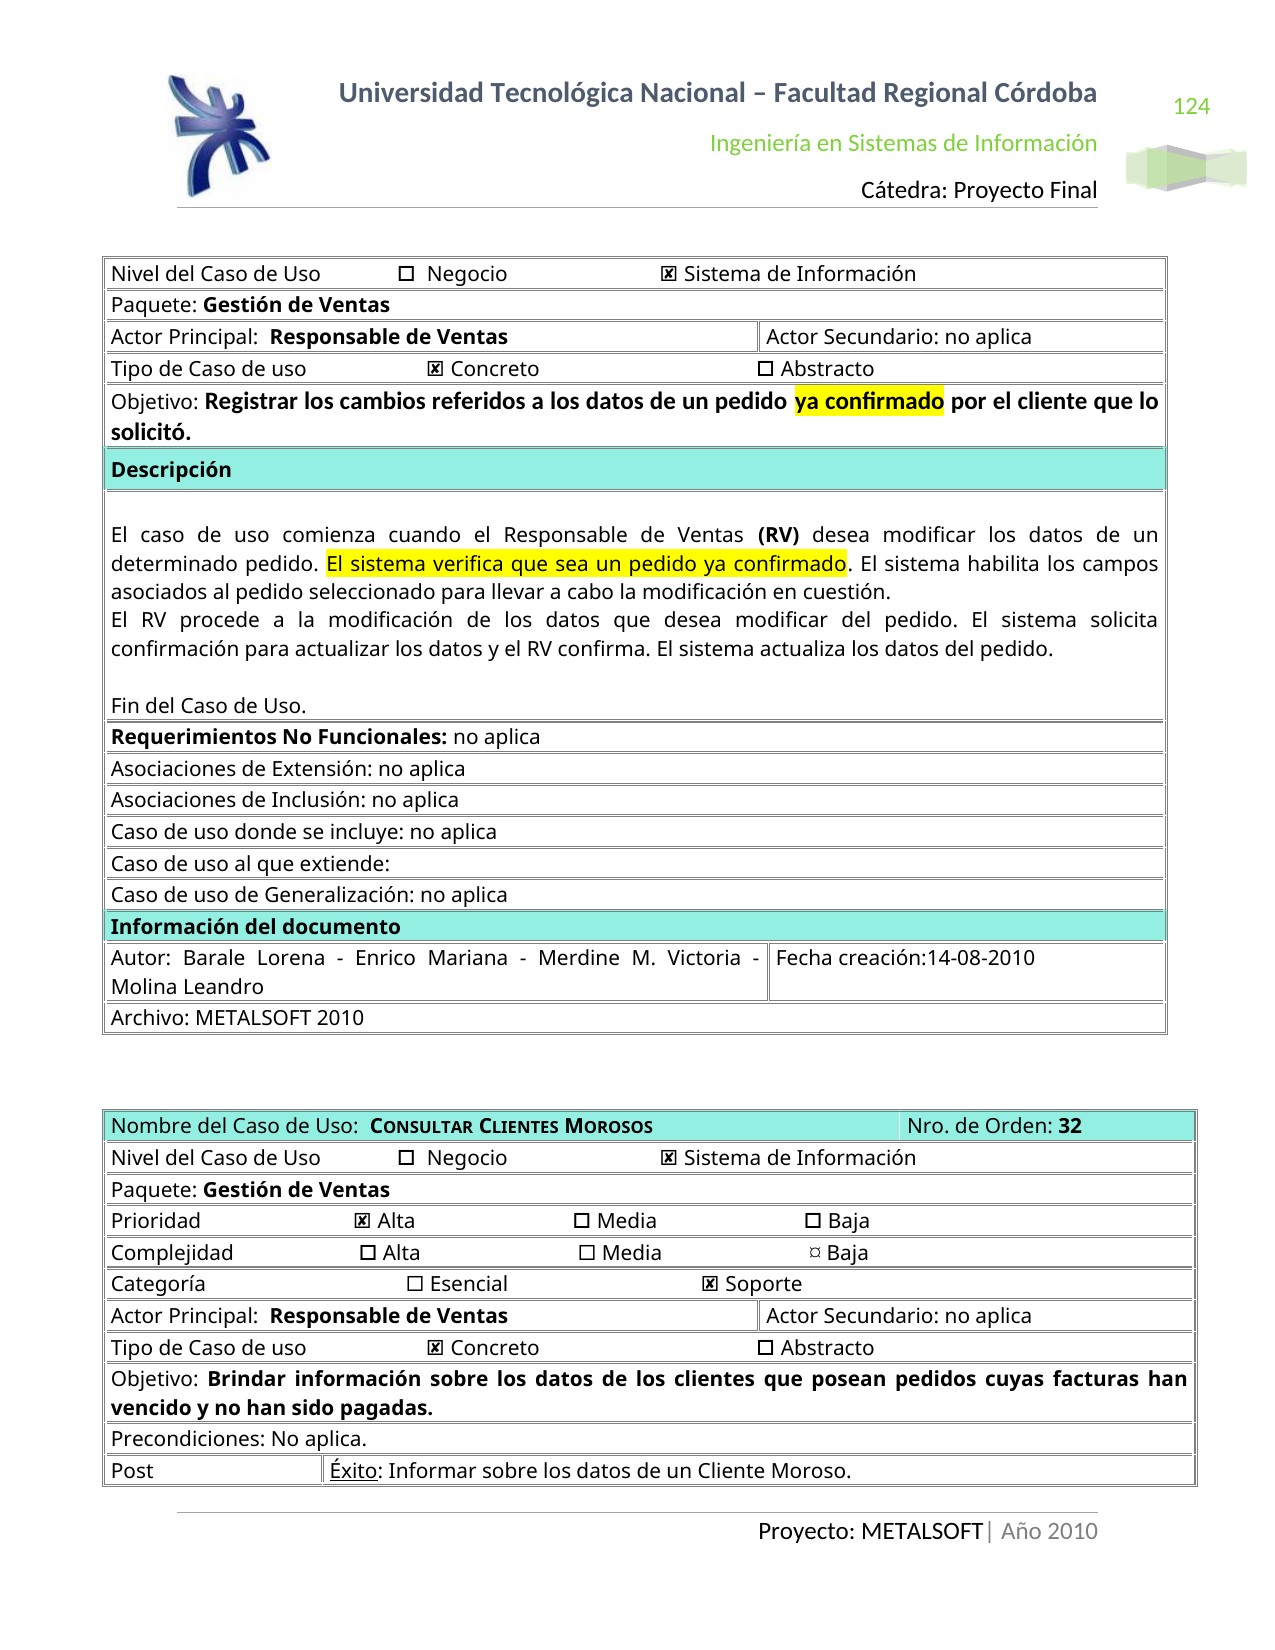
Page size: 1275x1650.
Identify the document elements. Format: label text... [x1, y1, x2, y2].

table_cell Paquete: Gestión de Ventas [105, 288, 1165, 319]
table_cell Complejidad Alta Media Baja [105, 1235, 1195, 1266]
table_cell Precondiciones: No aplica. [103, 1421, 1196, 1453]
table_cell Actor Principal: Responsable de Ventas [103, 319, 759, 351]
table_cell Categoría Esencial Soporte [105, 1266, 1195, 1298]
table_cell Objetivo: Brindar información sobre los datos de los clientes que posean pedidos cuyas facturas han vencido y no han sido pagadas. [103, 1361, 1196, 1421]
table_cell Asociaciones de Inclusión: no aplica [105, 783, 1165, 814]
table_cell Actor Secundario: no aplica [759, 1298, 1196, 1329]
table_cell Caso de uso al que extiende: [105, 846, 1165, 877]
table_cell Requerimientos No Funcionales: no aplica [103, 719, 1167, 751]
table_cell [637, 446, 1167, 489]
table_cell Caso de uso donde se incluye: no aplica [103, 814, 1167, 846]
table_cell Asociaciones de Extensión: no aplica [103, 751, 1167, 782]
table_cell Paquete: Gestión de Ventas [105, 1172, 1195, 1203]
table_cell Descripción [103, 446, 637, 489]
table_cell El caso de uso comienza cuando el Responsable de Ventas (RV) desea modificar los datos de un determinado pedido. El sistema verifica que sea un pedido ya confirmado. El sistema habilita los campos asociados al pedido seleccionado para llevar a cabo la modificación en cuestión. El RV procede a la modificación de los datos que desea modificar del pedido. El sistema solicita confirmación para actualizar los datos y el RV confirma. El sistema actualiza los datos del pedido. Fin del Caso de Uso. [105, 489, 1165, 719]
table_cell Prioridad Alta Media Baja [103, 1203, 1196, 1235]
picture [167, 74, 272, 199]
table_cell Archivo: METALSOFT 2010 [103, 1000, 1167, 1032]
table_cell Actor Secundario: no aplica [759, 319, 1167, 351]
table_cell Nivel del Caso de Uso Negocio Sistema de Información [103, 1140, 1196, 1172]
table_cell Actor Principal: Responsable de Ventas [103, 1298, 759, 1329]
table_header Nro. de Orden: 32 [900, 1112, 1194, 1140]
table_cell Información del documento [105, 909, 1165, 940]
table_cell Objetivo: Registrar los cambios referidos a los datos de un pedido ya confirmado por el cliente que lo solicitó. [103, 382, 1167, 446]
table_header Nombre del Caso de Uso: Consultar Clientes Morosos [105, 1112, 899, 1140]
table_cell Autor: Barale Lorena - Enrico Mariana - Merdine M. Victoria - Molina Leandro [103, 940, 768, 1000]
table_cell Caso de uso de Generalización: no aplica [103, 877, 1167, 909]
table_cell Éxito: Informar sobre los datos de un Cliente Moroso. [322, 1453, 1195, 1484]
table_cell Post Condiciones [105, 1453, 322, 1484]
table_cell Tipo de Caso de uso Concreto Abstracto [105, 351, 1165, 382]
table_cell Fecha creación:14-08-2010 [768, 940, 1167, 1000]
table_cell Nivel del Caso de Uso Negocio Sistema de Información [105, 259, 1165, 287]
table_cell Tipo de Caso de uso Concreto Abstracto [105, 1330, 1195, 1361]
